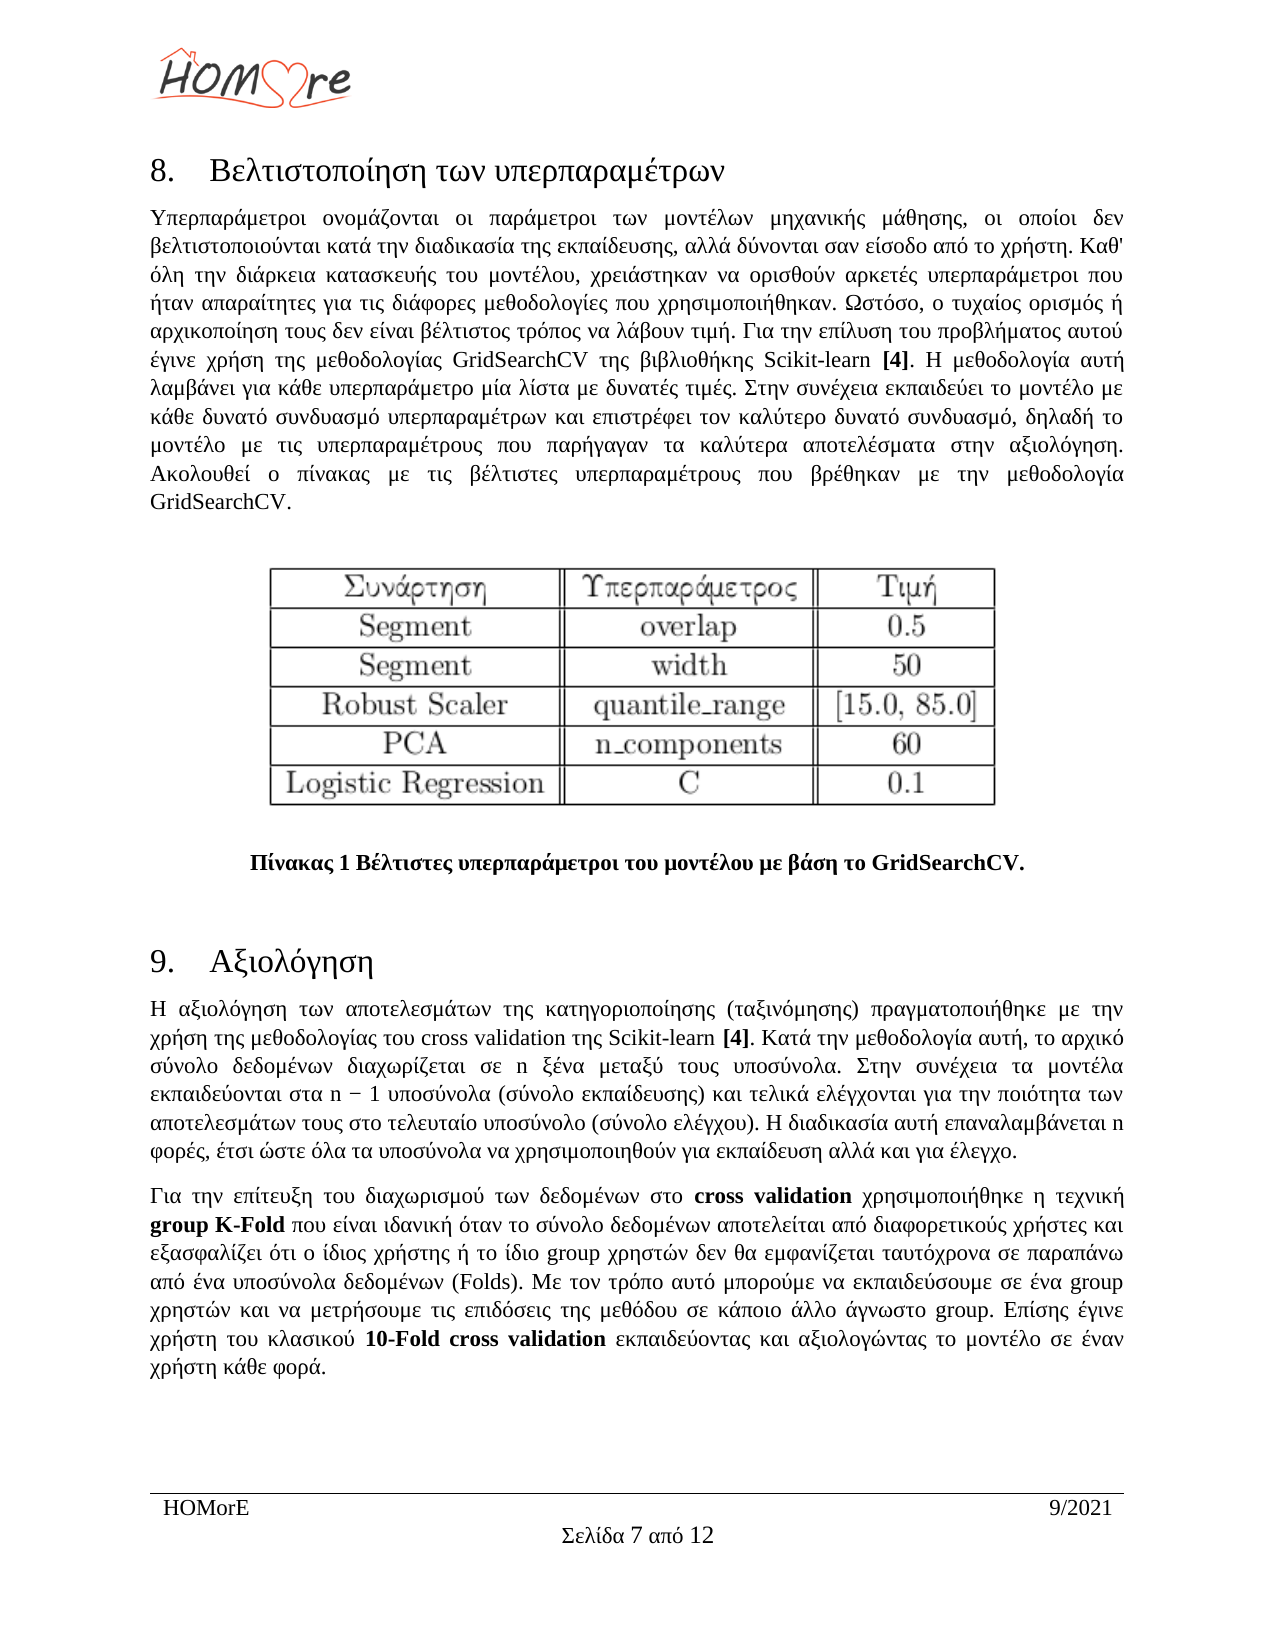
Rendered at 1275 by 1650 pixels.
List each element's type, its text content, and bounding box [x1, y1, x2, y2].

subtitle Αξιολόγηση [150, 941, 1125, 980]
picture [256, 548, 1019, 826]
text Η αξιολόγηση των αποτελεσμάτων της κατηγοριοποίησης (ταξινόμησης) πραγματοποιήθηκε με την χρήση της μεθοδολογίας του cross validation της Scikit-learn [4]. Κατά την μεθοδολογία αυτή, το αρχικό σύνολο δεδομένων διαχωρίζεται σε n ξένα μεταξύ τους υποσύνολα. Στην συνέχεια τα μοντέλα εκπαιδεύονται στα n − 1 υποσύνολα (σύνολο εκπαίδευσης) και τελικά ελέγχονται για την ποιότητα των αποτελεσμάτων τους στο τελευταίο υποσύνολο (σύνολο ελέγχου). Η διαδικασία αυτή επαναλαμβάνεται n φορές, έτσι ώστε όλα τα υποσύνολα να χρησιμοποιηθούν για εκπαίδευση αλλά και για έλεγχο. [150, 995, 1125, 1164]
subtitle Βελτιστοποίηση των υπερπαραμέτρων [150, 150, 1125, 188]
picture [150, 44, 370, 110]
text Πίνακας 1 Βέλτιστες υπερπαράμετροι του μοντέλου με βάση το GridSearchCV. [150, 849, 1125, 875]
text Υπερπαράμετροι ονομάζονται οι παράμετροι των μοντέλων μηχανικής μάθησης, οι οποίοι δεν βελτιστοποιούνται κατά την διαδικασία της εκπαίδευσης, αλλά δύνονται σαν είσοδο από το χρήστη. Καθ' όλη την διάρκεια κατασκευής του μοντέλου, χρειάστηκαν να ορισθούν αρκετές υπερπαράμετροι που ήταν απαραίτητες για τις διάφορες μεθοδολογίες που χρησιμοποιήθηκαν. Ωστόσο, ο τυχαίος ορισμός ή αρχικοποίηση τους δεν είναι βέλτιστος τρόπος να λάβουν τιμή. Για την επίλυση του προβλήματος αυτού έγινε χρήση της μεθοδολογίας GridSearchCV της βιβλιοθήκης Scikit-learn [4]. Η μεθοδολογία αυτή λαμβάνει για κάθε υπερπαράμετρο μία λίστα με δυνατές τιμές. Στην συνέχεια εκπαιδεύει το μοντέλο με κάθε δυνατό συνδυασμό υπερπαραμέτρων και επιστρέφει τον καλύτερο δυνατό συνδυασμό, δηλαδή το μοντέλο με τις υπερπαραμέτρους που παρήγαγαν τα καλύτερα αποτελέσματα στην αξιολόγηση. Ακολουθεί ο πίνακας με τις βέλτιστες υπερπαραμέτρους που βρέθηκαν με την μεθοδολογία GridSearchCV. [150, 204, 1125, 514]
text Για την επίτευξη του διαχωρισμού των δεδομένων στο cross validation χρησιμοποιήθηκε η τεχνική group K-Fold που είναι ιδανική όταν το σύνολο δεδομένων αποτελείται από διαφορετικούς χρήστες και εξασφαλίζει ότι ο ίδιος χρήστης ή το ίδιο group χρηστών δεν θα εμφανίζεται ταυτόχρονα σε παραπάνω από ένα υποσύνολα δεδομένων (Folds). Με τον τρόπο αυτό μπορούμε να εκπαιδεύσουμε σε ένα group χρηστών και να μετρήσουμε τις επιδόσεις της μεθόδου σε κάποιο άλλο άγνωστο group. Επίσης έγινε χρήστη του κλασικού 10-Fold cross validation εκπαιδεύοντας και αξιολογώντας το μοντέλο σε έναν χρήστη κάθε φορά. [150, 1182, 1125, 1379]
